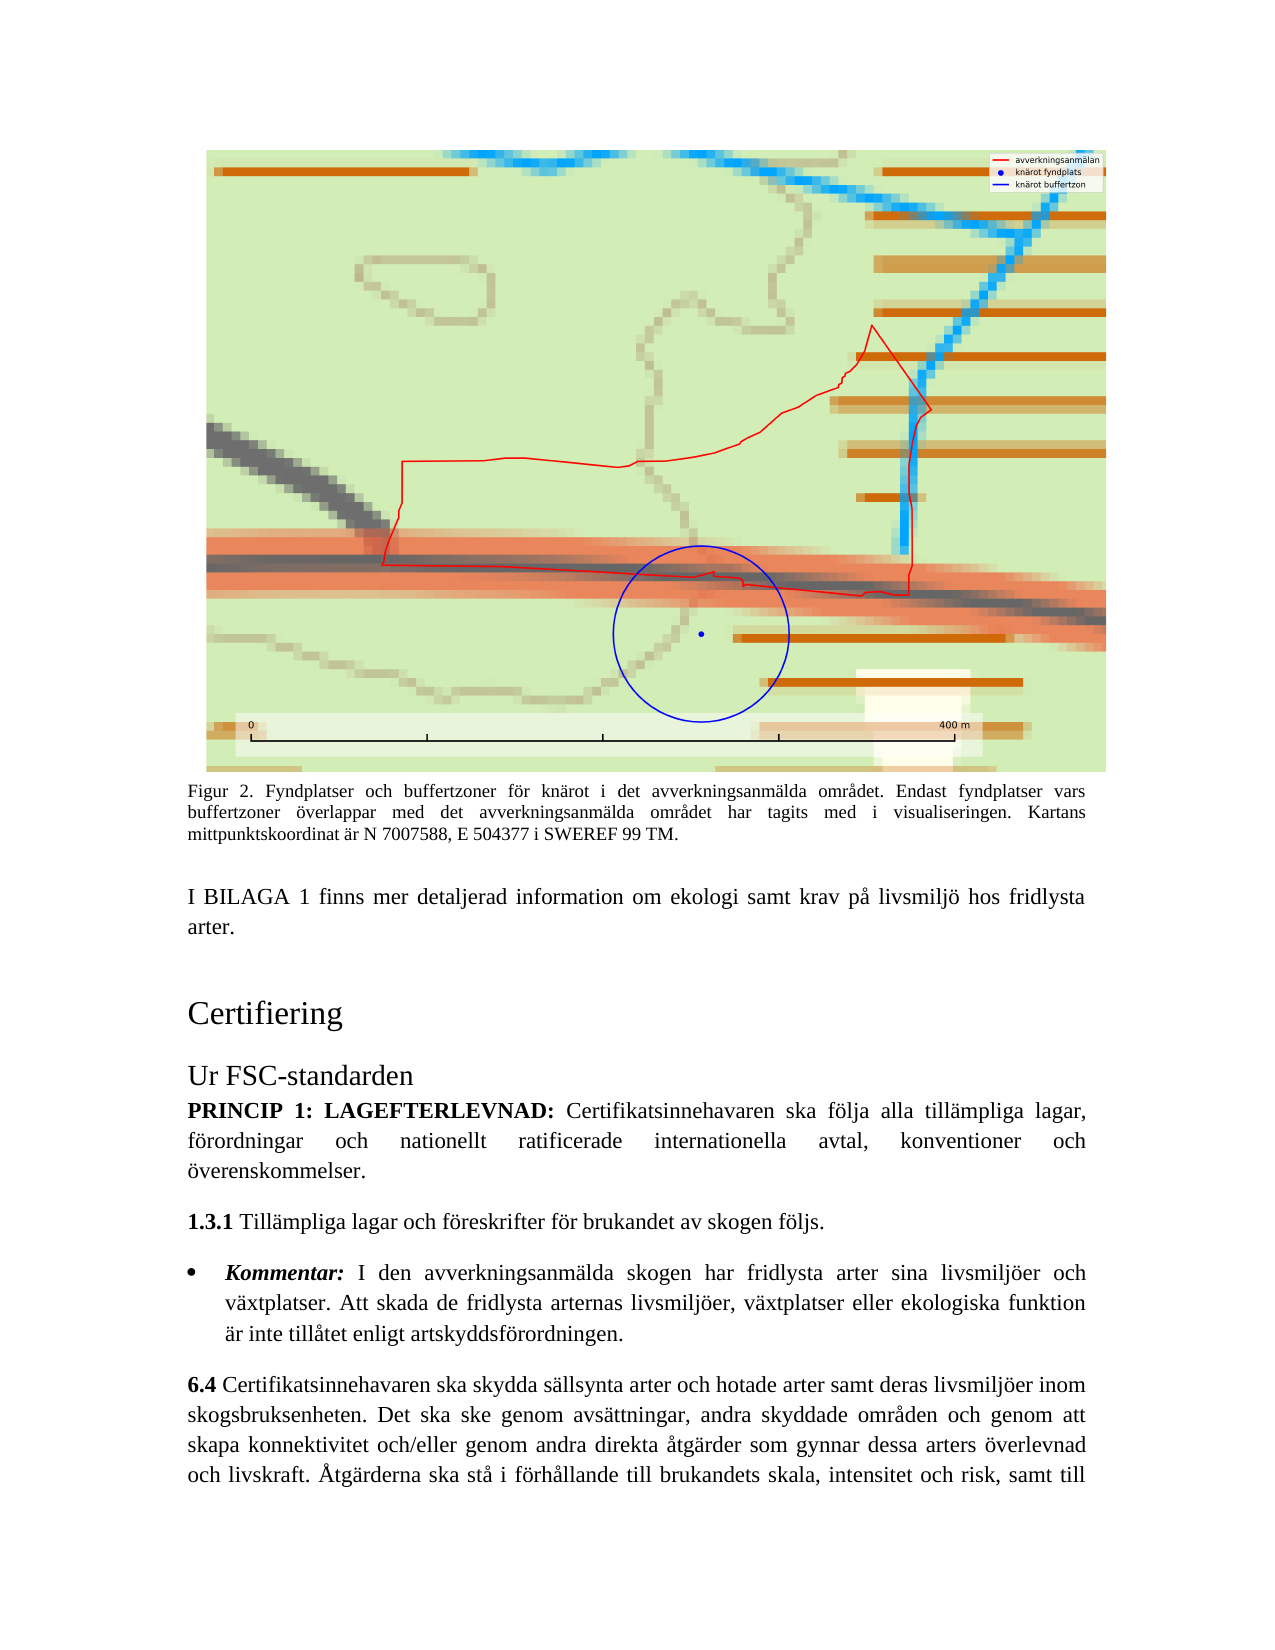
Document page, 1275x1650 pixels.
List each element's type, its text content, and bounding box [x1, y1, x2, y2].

text I BILAGA 1 finns mer detaljerad information om ekologi samt krav på livsmiljö hos fridlysta arter. [187, 883, 1087, 939]
list Kommentar: I den avverkningsanmälda skogen har fridlysta arter sina livsmiljöer och växtplatser. Att skada de fridlysta arternas livsmiljöer, växtplatser eller ekologiska funktion är inte tillåtet enligt artskyddsförordningen. [187, 1259, 1087, 1346]
text 1.3.1 Tillämpliga lagar och föreskrifter för brukandet av skogen följs. [187, 1208, 1087, 1234]
text Figur 2. Fyndplatser och buffertzoner för knärot i det avverkningsanmälda området. Endast fyndplatser vars buffertzoner överlappar med det avverkningsanmälda området har tagits med i visualiseringen. Kartans mittpunktskoordinat är N 7007588, E 504377 i SWEREF 99 TM. [187, 780, 1087, 844]
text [187, 1371, 1087, 1488]
text PRINCIP 1: LAGEFTERLEVNAD: Certifikatsinnehavaren ska följa alla tillämpliga lagar, förordningar och nationellt ratificerade internationella avtal, konventioner och överenskommelser. [187, 1097, 1087, 1183]
subtitle Certifiering [187, 993, 1087, 1032]
picture [206, 150, 1107, 772]
subtitle Ur FSC-standarden [187, 1058, 1087, 1092]
